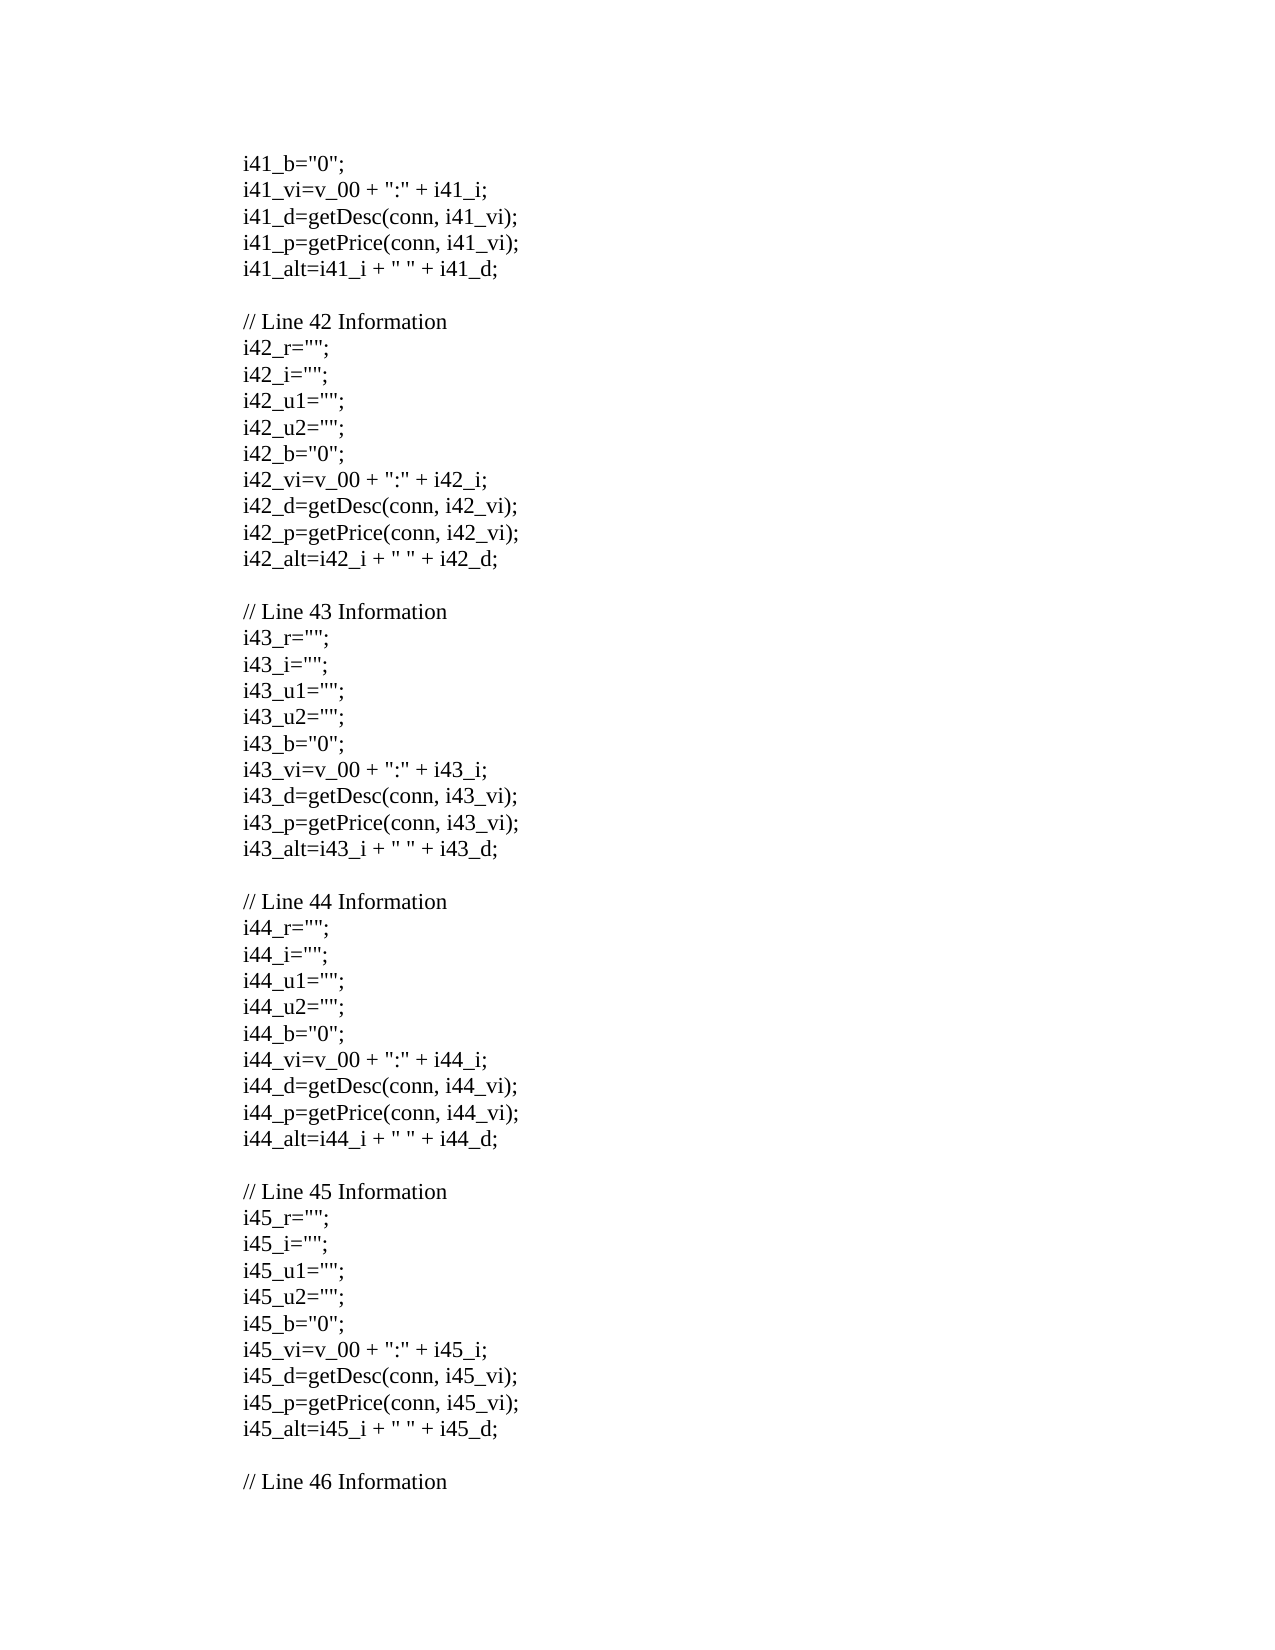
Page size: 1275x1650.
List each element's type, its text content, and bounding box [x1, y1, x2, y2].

text i41_alt=i41_i + " " + i41_d; [156, 255, 1118, 282]
text i44_d=getDesc(conn, i44_vi); [156, 1072, 1118, 1099]
text i42_alt=i42_i + " " + i42_d; [156, 545, 1118, 572]
text i43_b="0"; [156, 730, 1118, 756]
text i45_p=getPrice(conn, i45_vi); [156, 1389, 1118, 1415]
text i44_r=""; [156, 914, 1118, 941]
text i45_u2=""; [156, 1283, 1118, 1309]
text i45_r=""; [156, 1204, 1118, 1231]
text // Line 44 Information [156, 888, 1118, 914]
text i43_vi=v_00 + ":" + i43_i; [156, 756, 1118, 782]
text i45_vi=v_00 + ":" + i45_i; [156, 1336, 1118, 1362]
text // Line 45 Information [156, 1178, 1118, 1204]
text i44_p=getPrice(conn, i44_vi); [156, 1099, 1118, 1125]
text // Line 42 Information [156, 308, 1118, 334]
text i42_r=""; [156, 334, 1118, 361]
text i43_d=getDesc(conn, i43_vi); [156, 782, 1118, 809]
text i44_b="0"; [156, 1020, 1118, 1046]
text i45_i=""; [156, 1231, 1118, 1257]
text i44_vi=v_00 + ":" + i44_i; [156, 1046, 1118, 1072]
text i42_vi=v_00 + ":" + i42_i; [156, 466, 1118, 493]
text i43_p=getPrice(conn, i43_vi); [156, 809, 1118, 835]
text i45_u1=""; [156, 1257, 1118, 1283]
text i42_i=""; [156, 361, 1118, 387]
text i43_u1=""; [156, 677, 1118, 703]
text i44_i=""; [156, 941, 1118, 967]
text i42_d=getDesc(conn, i42_vi); [156, 493, 1118, 519]
text i45_b="0"; [156, 1309, 1118, 1336]
text i41_vi=v_00 + ":" + i41_i; [156, 176, 1118, 203]
text i44_u1=""; [156, 967, 1118, 993]
text i44_alt=i44_i + " " + i44_d; [156, 1125, 1118, 1151]
text i43_i=""; [156, 651, 1118, 677]
text // Line 43 Information [156, 598, 1118, 624]
text i43_u2=""; [156, 703, 1118, 730]
text i45_alt=i45_i + " " + i45_d; [156, 1415, 1118, 1441]
text i42_b="0"; [156, 440, 1118, 466]
text i42_u1=""; [156, 387, 1118, 413]
text i41_b="0"; [156, 150, 1118, 176]
text i44_u2=""; [156, 993, 1118, 1020]
text // Line 46 Information [156, 1468, 1118, 1494]
text i42_u2=""; [156, 413, 1118, 440]
text i42_p=getPrice(conn, i42_vi); [156, 519, 1118, 545]
text i43_alt=i43_i + " " + i43_d; [156, 835, 1118, 862]
text i43_r=""; [156, 624, 1118, 651]
text i41_d=getDesc(conn, i41_vi); [156, 203, 1118, 229]
text i45_d=getDesc(conn, i45_vi); [156, 1362, 1118, 1389]
text i41_p=getPrice(conn, i41_vi); [156, 229, 1118, 255]
